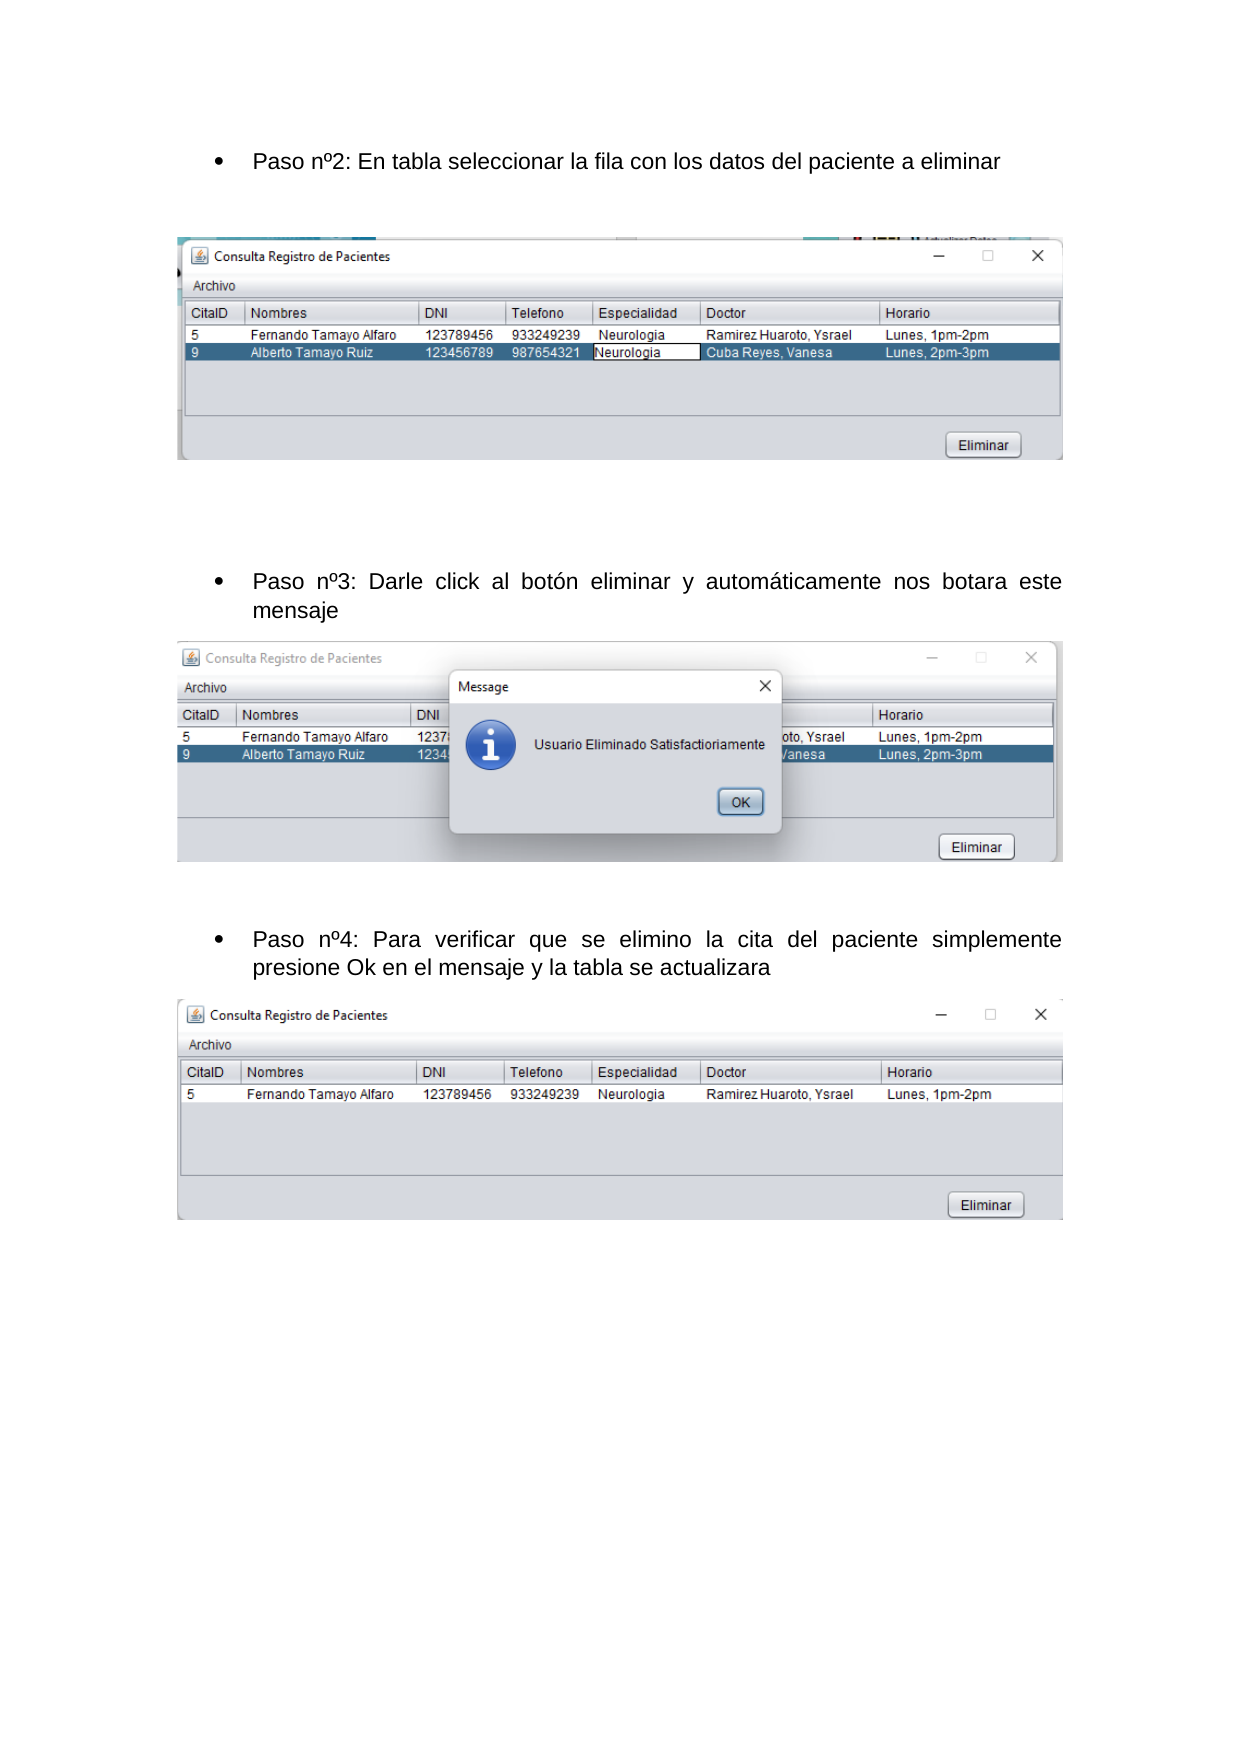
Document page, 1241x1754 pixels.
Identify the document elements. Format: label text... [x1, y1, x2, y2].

list Paso nº4: Para verificar que se elimino la cita del paciente simplemente presione Ok en el mensaje y la tabla se actualizara [215, 926, 1063, 980]
picture [177, 999, 1063, 1220]
list Paso nº2: En tabla seleccionar la fila con los datos del paciente a eliminar [215, 148, 1063, 174]
picture [177, 641, 1063, 862]
picture [177, 237, 1063, 460]
list Paso nº3: Darle click al botón eliminar y automáticamente nos botara este mensaje [215, 568, 1063, 623]
